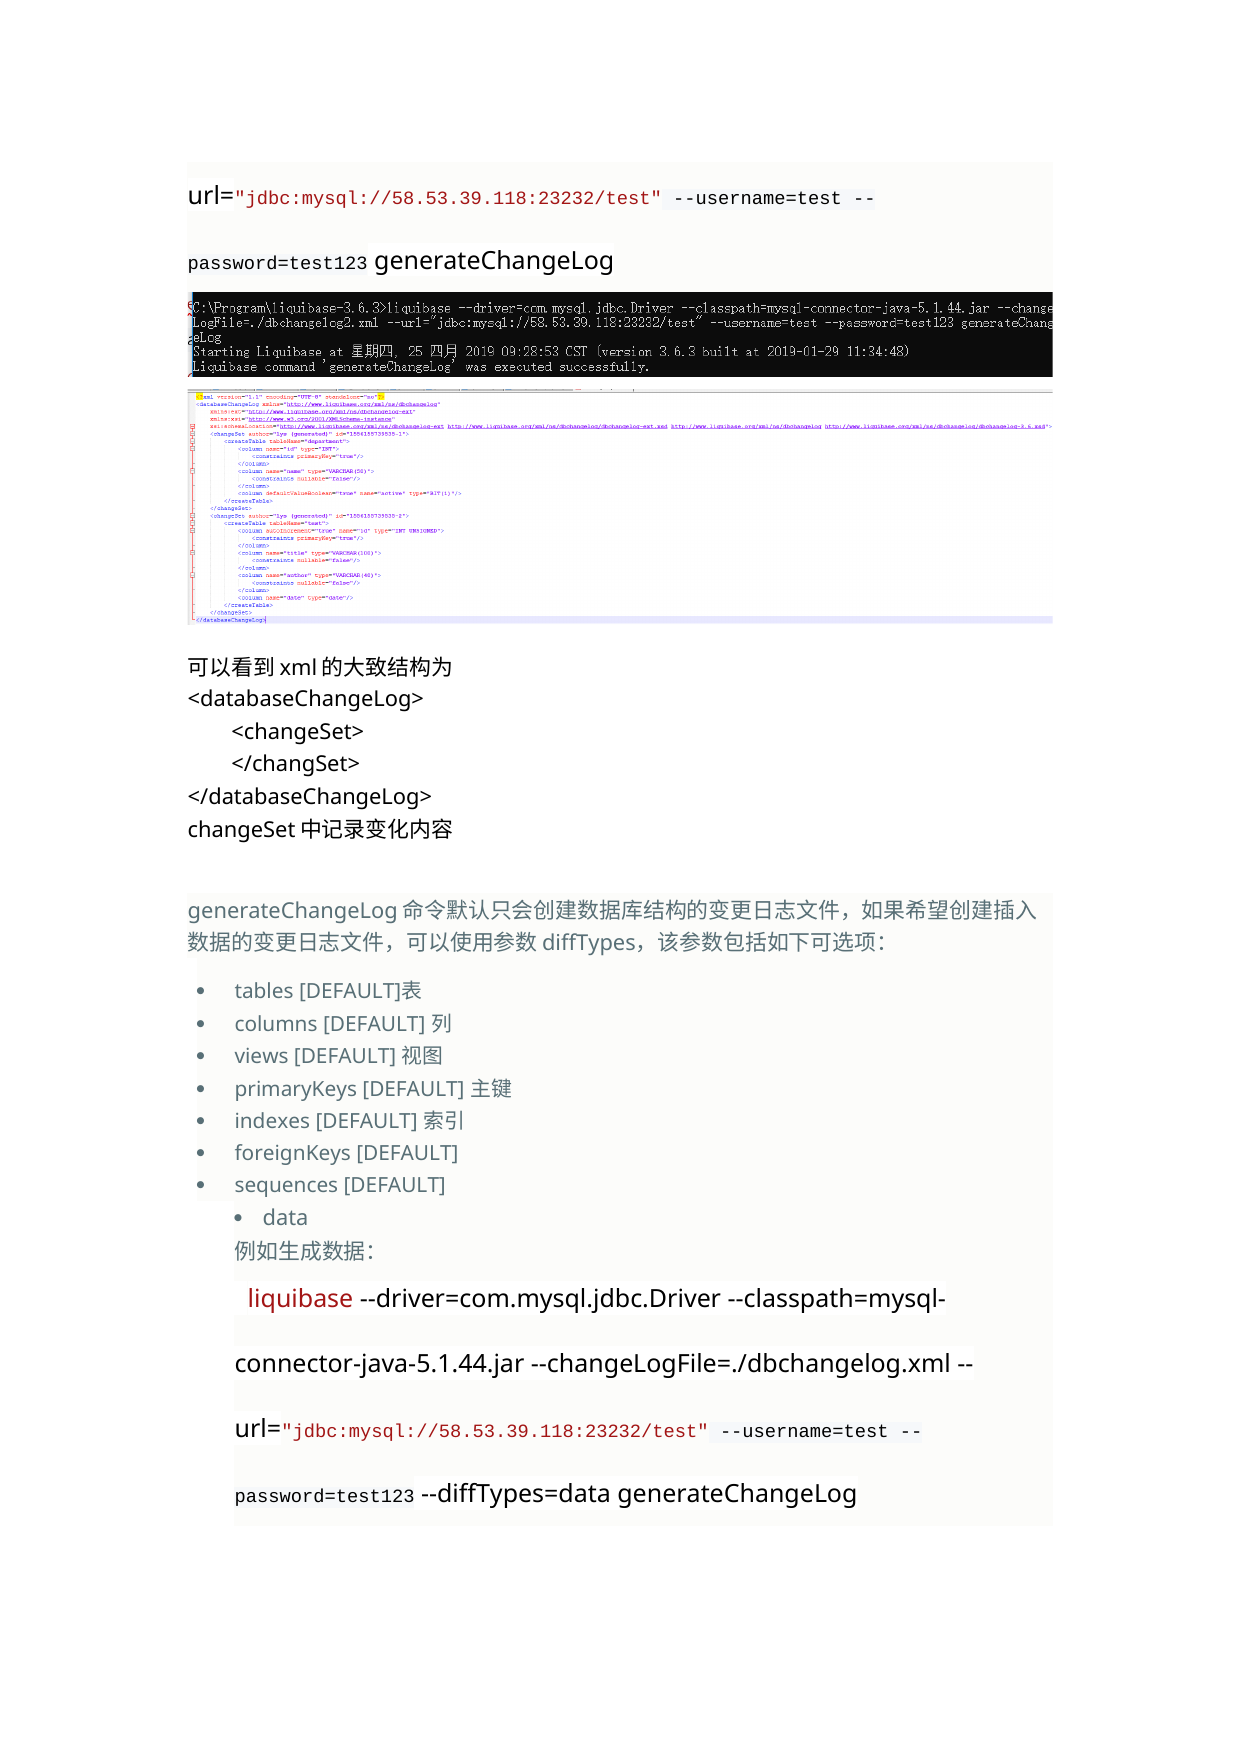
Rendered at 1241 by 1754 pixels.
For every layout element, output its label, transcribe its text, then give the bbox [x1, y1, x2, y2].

text </changSet> [187, 747, 1053, 779]
text </databaseChangeLog> [187, 779, 1053, 812]
picture [187, 389, 1053, 625]
list indexes [DEFAULT] 索引 [197, 1103, 1053, 1136]
text 可以看到xml的大致结构为 [187, 649, 1053, 682]
list tables [DEFAULT]表 [197, 973, 1053, 1006]
list sequences [DEFAULT] [197, 1168, 1053, 1201]
list primaryKeys [DEFAULT] 主键 [197, 1071, 1053, 1103]
list columns [DEFAULT] 列 [197, 1006, 1053, 1038]
picture [187, 292, 1053, 377]
text liquibase --driver=com.mysql.jdbc.Driver --classpath=mysql-connector-java-5.1.44.jar --changeLogFile=./dbchangelog.xml --url="jdbc:mysql://58.53.39.118:23232/test" --username=test --password=test123 --diffTypes=data generateChangeLog [234, 1266, 1053, 1526]
text <databaseChangeLog> [187, 682, 1053, 714]
list data 例如生成数据： [234, 1201, 1053, 1266]
text <changeSet> [187, 714, 1053, 747]
text generateChangeLog命令默认只会创建数据库结构的变更日志文件，如果希望创建插入数据的变更日志文件，可以使用参数diffTypes，该参数包括如下可选项： [187, 893, 1053, 958]
list foreignKeys [DEFAULT] [197, 1136, 1053, 1168]
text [187, 162, 1053, 292]
text changeSet中记录变化内容 [187, 812, 1053, 844]
list views [DEFAULT] 视图 [197, 1038, 1053, 1071]
